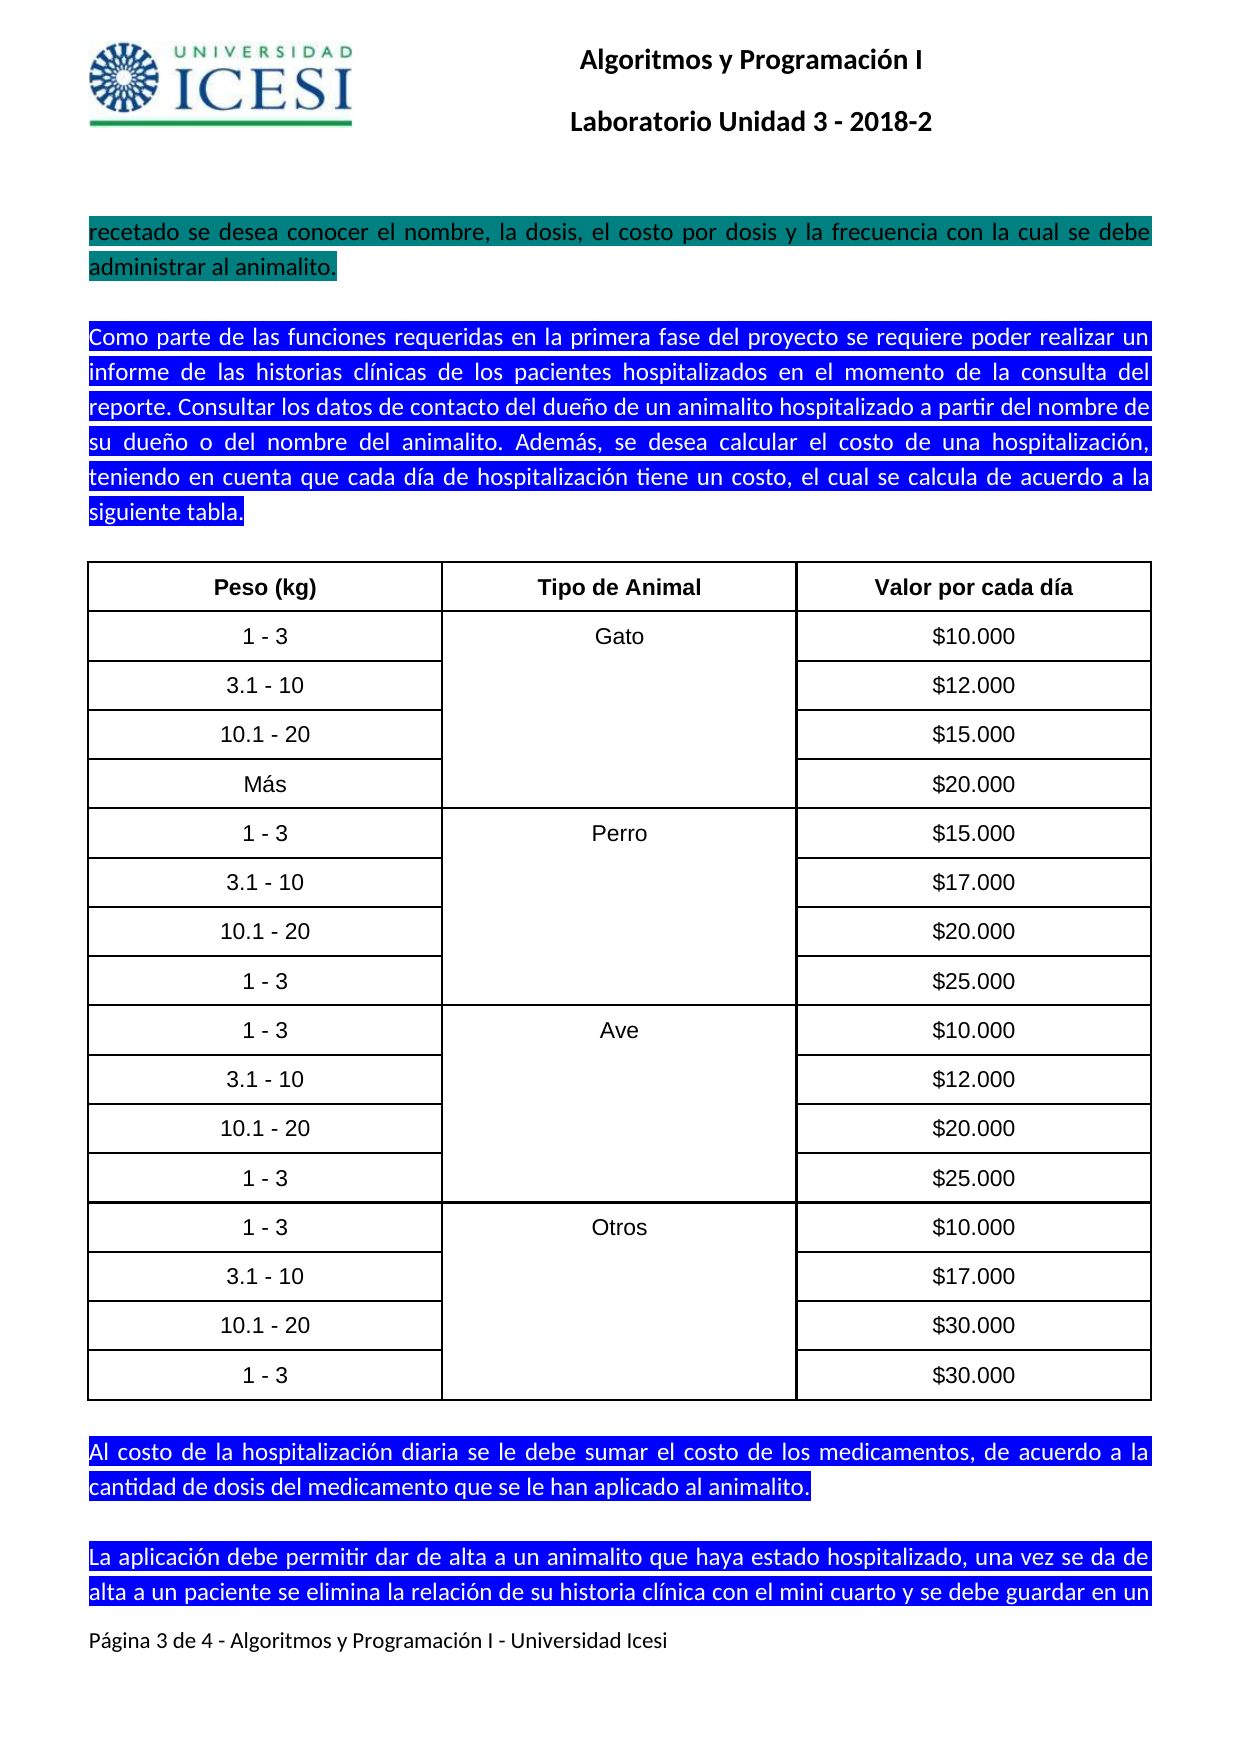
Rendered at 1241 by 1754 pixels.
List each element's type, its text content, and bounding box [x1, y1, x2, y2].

table_cell 10.1 - 20 [89, 1302, 441, 1349]
table_cell $20.000 [798, 760, 1150, 807]
table_cell Perro [443, 809, 795, 1004]
table_cell Gato [443, 612, 795, 807]
table_cell 10.1 - 20 [89, 711, 441, 758]
table_cell 1 - 3 [89, 1006, 441, 1054]
table_cell 1 - 3 [89, 1351, 441, 1398]
table_cell 1 - 3 [89, 612, 441, 659]
table_cell $17.000 [798, 1253, 1150, 1300]
text Al costo de la hospitalización diaria se le debe sumar el costo de los medicamentos, de acuerdo a la cantidad de dosis del medicamento que se le han aplicado al animalito. [89, 1466, 1152, 1501]
table_cell $10.000 [798, 1006, 1150, 1054]
table_cell $10.000 [798, 1204, 1150, 1251]
table_cell $20.000 [798, 1105, 1150, 1152]
table_cell $20.000 [798, 908, 1150, 955]
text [89, 246, 1152, 281]
table_cell 10.1 - 20 [89, 1105, 441, 1152]
table_cell $12.000 [798, 1056, 1150, 1103]
table_cell Otros [443, 1204, 795, 1398]
table_header Tipo de Animal [443, 563, 795, 610]
table_cell $30.000 [798, 1351, 1150, 1398]
table_cell $30.000 [798, 1302, 1150, 1349]
table_cell $15.000 [798, 711, 1150, 758]
table_cell 3.1 - 10 [89, 1056, 441, 1103]
table_cell 1 - 3 [89, 957, 441, 1004]
table_cell Más [89, 760, 441, 807]
table_cell 3.1 - 10 [89, 1253, 441, 1300]
table_cell $25.000 [798, 957, 1150, 1004]
table_header Valor por cada día [798, 563, 1150, 610]
picture [88, 41, 353, 128]
table_cell 1 - 3 [89, 809, 441, 857]
table_cell 3.1 - 10 [89, 662, 441, 709]
table_cell 1 - 3 [89, 1154, 441, 1201]
table_cell $15.000 [798, 809, 1150, 857]
table_cell $10.000 [798, 612, 1150, 659]
table_cell 3.1 - 10 [89, 859, 441, 906]
table_cell 1 - 3 [89, 1204, 441, 1251]
table_cell $25.000 [798, 1154, 1150, 1201]
table_header Peso (kg) [89, 563, 441, 610]
text Como parte de las funciones requeridas en la primera fase del proyecto se requiere poder realizar un informe de las historias clínicas de los pacientes hospitalizados en el momento de la consulta del reporte. Consultar los datos de contacto del dueño de un animalito hospitalizado a partir del nombre de su dueño o del nombre del animalito. Además, se desea calcular el costo de una hospitalización, teniendo en cuenta que cada día de hospitalización tiene un costo, el cual se calcula de acuerdo a la siguiente tabla. [89, 491, 1152, 526]
table_cell 10.1 - 20 [89, 908, 441, 955]
table_cell Ave [443, 1006, 795, 1201]
table_cell $17.000 [798, 859, 1150, 906]
table_cell $12.000 [798, 662, 1150, 709]
